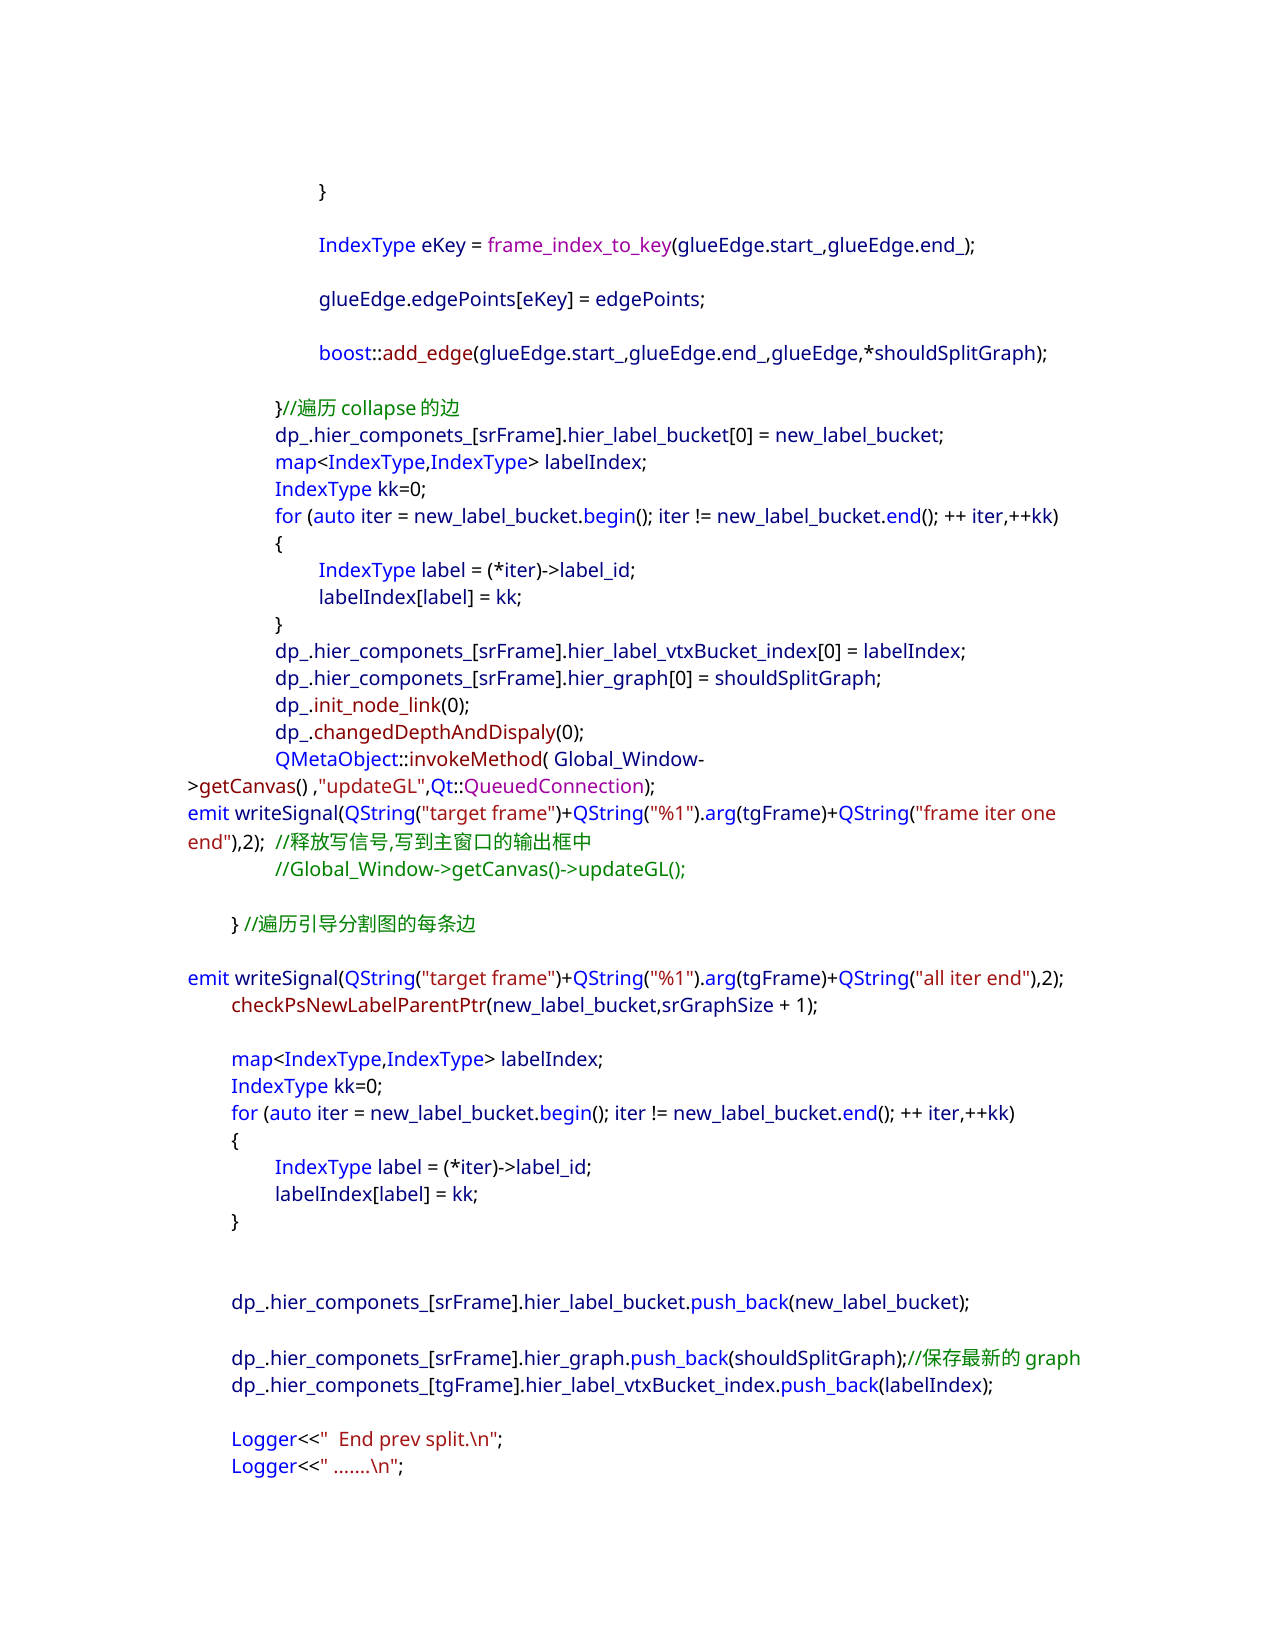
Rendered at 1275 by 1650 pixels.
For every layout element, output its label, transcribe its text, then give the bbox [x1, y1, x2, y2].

text emit writeSignal(QString("target frame")+QString("%1").arg(tgFrame)+QString("all iter end"),2); [187, 965, 1087, 992]
text }//遍历collapse的边 [187, 393, 1087, 422]
text //Global_Window->getCanvas()->updateGL(); [187, 855, 1087, 882]
text { [187, 1127, 1087, 1153]
text } //遍历引导分割图的每条边 [187, 909, 1087, 938]
text Logger<<" End prev split.\n"; [187, 1425, 1087, 1452]
text dp_.changedDepthAndDispaly(0); [187, 718, 1087, 745]
text IndexType label = (*iter)->label_id; [187, 556, 1087, 583]
text boost::add_edge(glueEdge.start_,glueEdge.end_,glueEdge,*shouldSplitGraph); [187, 339, 1087, 366]
text glueEdge.edgePoints[eKey] = edgePoints; [187, 285, 1087, 312]
text } [187, 177, 1087, 204]
text IndexType eKey = frame_index_to_key(glueEdge.start_,glueEdge.end_); [187, 231, 1087, 258]
text dp_.hier_componets_[srFrame].hier_label_bucket.push_back(new_label_bucket); [187, 1288, 1087, 1315]
text { [187, 529, 1087, 556]
text dp_.hier_componets_[tgFrame].hier_label_vtxBucket_index.push_back(labelIndex); [187, 1371, 1087, 1398]
text dp_.hier_componets_[srFrame].hier_graph[0] = shouldSplitGraph; [187, 664, 1087, 691]
text IndexType label = (*iter)->label_id; [187, 1153, 1087, 1181]
text map<IndexType,IndexType> labelIndex; [187, 448, 1087, 476]
text dp_.hier_componets_[srFrame].hier_graph.push_back(shouldSplitGraph);//保存最新的graph [187, 1342, 1087, 1371]
text emit writeSignal(QString("target frame")+QString("%1").arg(tgFrame)+QString("frame iter one end"),2); //释放写信号,写到主窗口的输出框中 [187, 799, 1087, 855]
text Logger<<" .......\n"; [187, 1452, 1087, 1479]
text IndexType kk=0; [187, 476, 1087, 502]
text dp_.init_node_link(0); [187, 691, 1087, 718]
text labelIndex[label] = kk; [187, 583, 1087, 610]
text labelIndex[label] = kk; [187, 1181, 1087, 1207]
text dp_.hier_componets_[srFrame].hier_label_vtxBucket_index[0] = labelIndex; [187, 637, 1087, 664]
text IndexType kk=0; [187, 1073, 1087, 1099]
text checkPsNewLabelParentPtr(new_label_bucket,srGraphSize + 1); [187, 992, 1087, 1019]
text map<IndexType,IndexType> labelIndex; [187, 1046, 1087, 1073]
text QMetaObject::invokeMethod( Global_Window->getCanvas() ,"updateGL",Qt::QueuedConnection); [187, 745, 1087, 799]
text for (auto iter = new_label_bucket.begin(); iter != new_label_bucket.end(); ++ iter,++kk) [187, 502, 1087, 529]
text } [187, 610, 1087, 637]
text dp_.hier_componets_[srFrame].hier_label_bucket[0] = new_label_bucket; [187, 422, 1087, 448]
text } [187, 1207, 1087, 1234]
text for (auto iter = new_label_bucket.begin(); iter != new_label_bucket.end(); ++ iter,++kk) [187, 1099, 1087, 1127]
